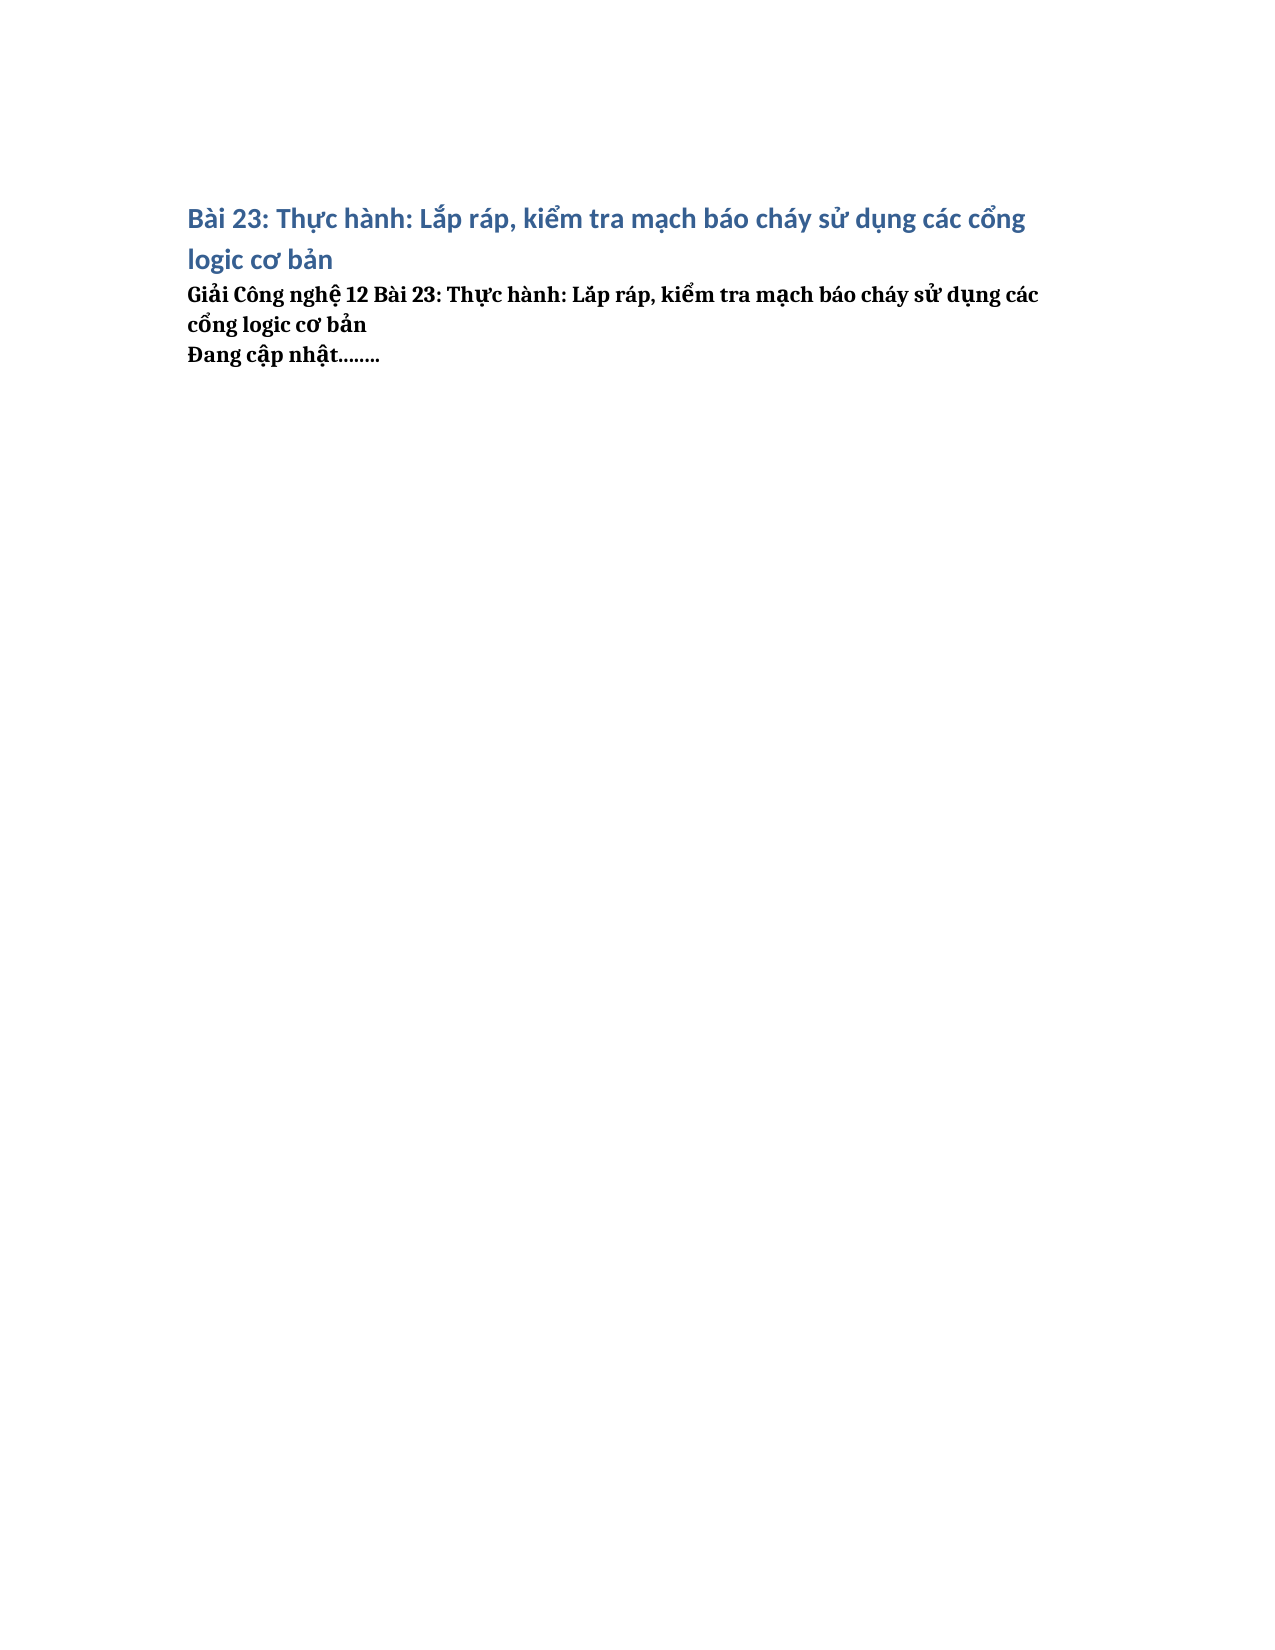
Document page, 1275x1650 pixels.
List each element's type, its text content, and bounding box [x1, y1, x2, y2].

text Giải Công nghệ 12 Bài 23: Thực hành: Lắp ráp, kiểm tra mạch báo cháy sử dụng các cổng logic cơ bản Đang cập nhật........ [187, 282, 1087, 399]
subtitle Bài 23: Thực hành: Lắp ráp, kiểm tra mạch báo cháy sử dụng các cổng logic cơ bản [187, 200, 1087, 277]
